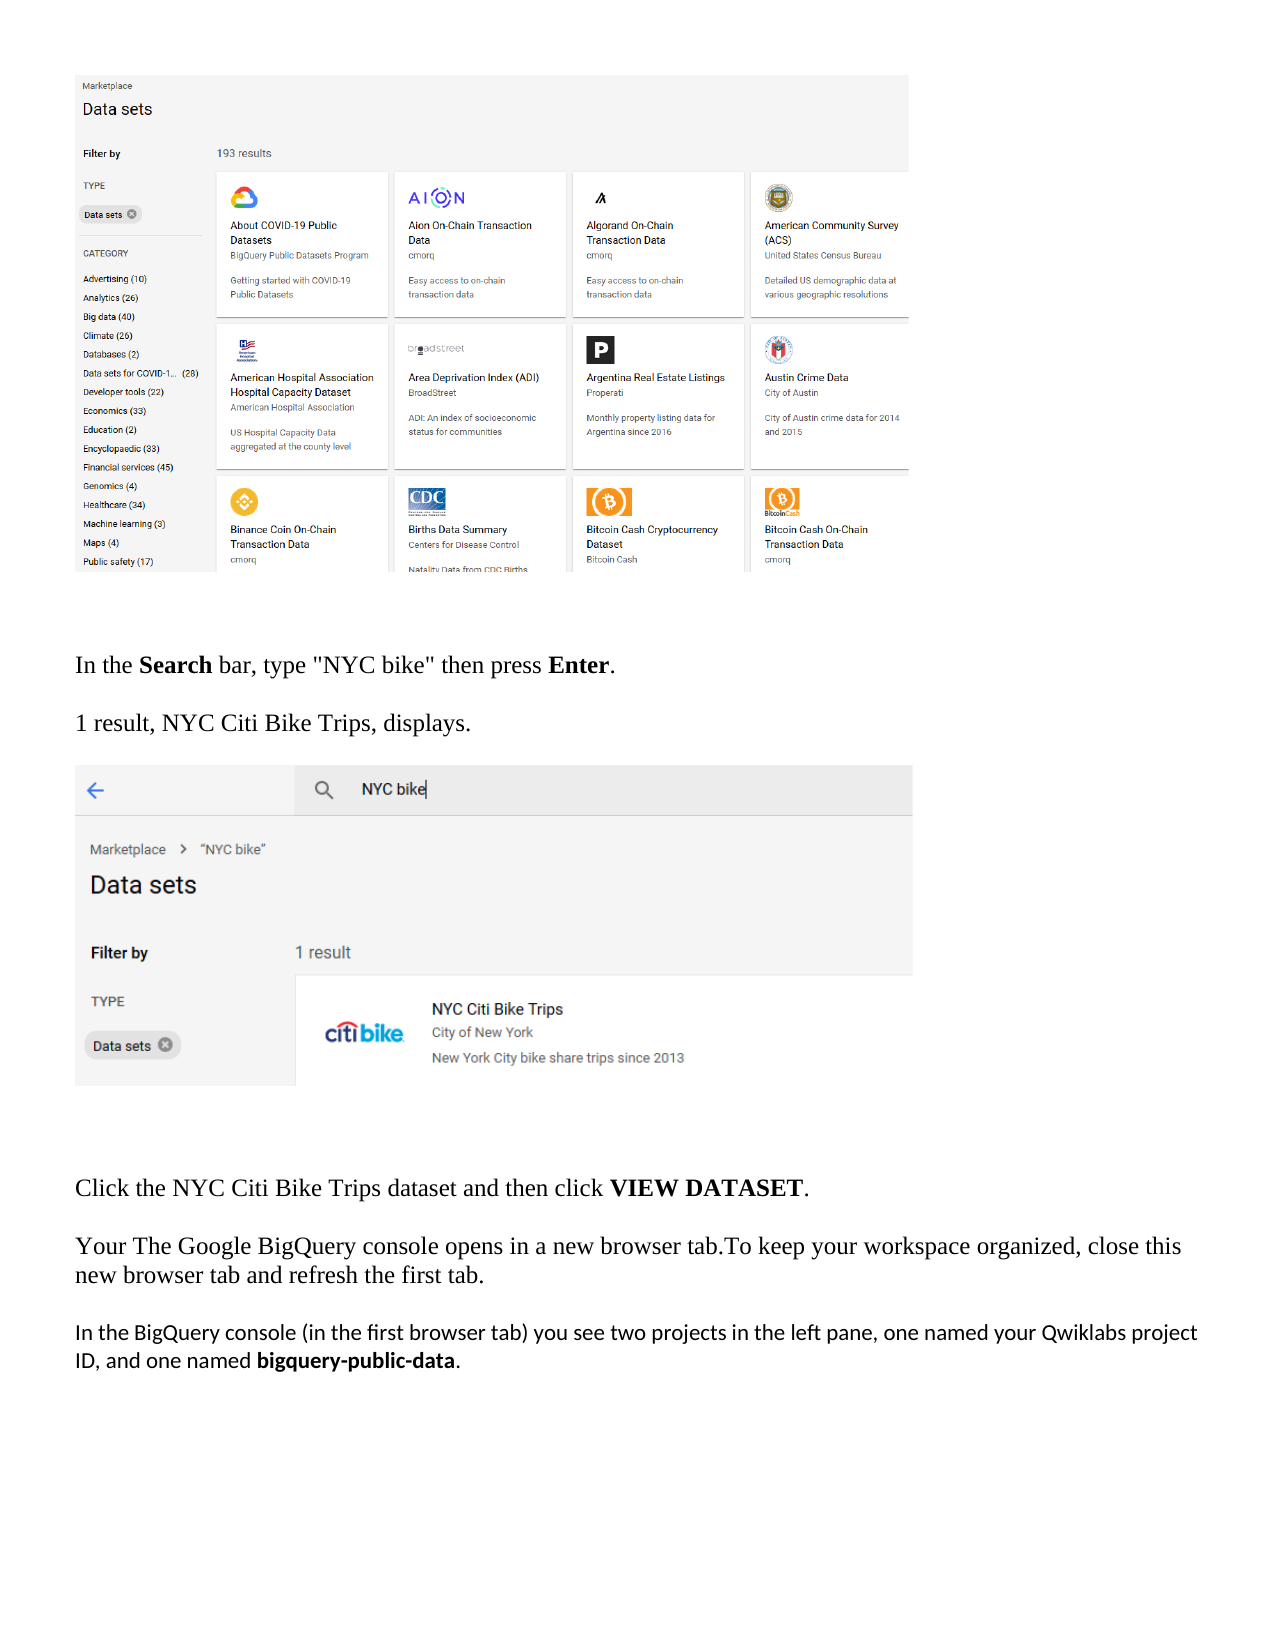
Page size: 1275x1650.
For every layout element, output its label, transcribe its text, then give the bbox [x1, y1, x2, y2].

text In the Search bar, type "NYC bike" then press Enter. [75, 650, 1200, 678]
text Click the NYC Citi Bike Trips dataset and then click VIEW DATASET. [75, 1173, 1200, 1202]
text 1 result, NYC Citi Bike Trips, displays. [75, 708, 1200, 736]
text Your The Google BigQuery console opens in a new browser tab.To keep your workspace organized, close this new browser tab and refresh the first tab. [75, 1231, 1200, 1288]
text In the BigQuery console (in the first browser tab) you see two projects in the left pane, one named your Qwiklabs project ID, and one named bigquery-public-data. [75, 1318, 1200, 1374]
picture [75, 75, 909, 572]
picture [75, 765, 913, 1086]
